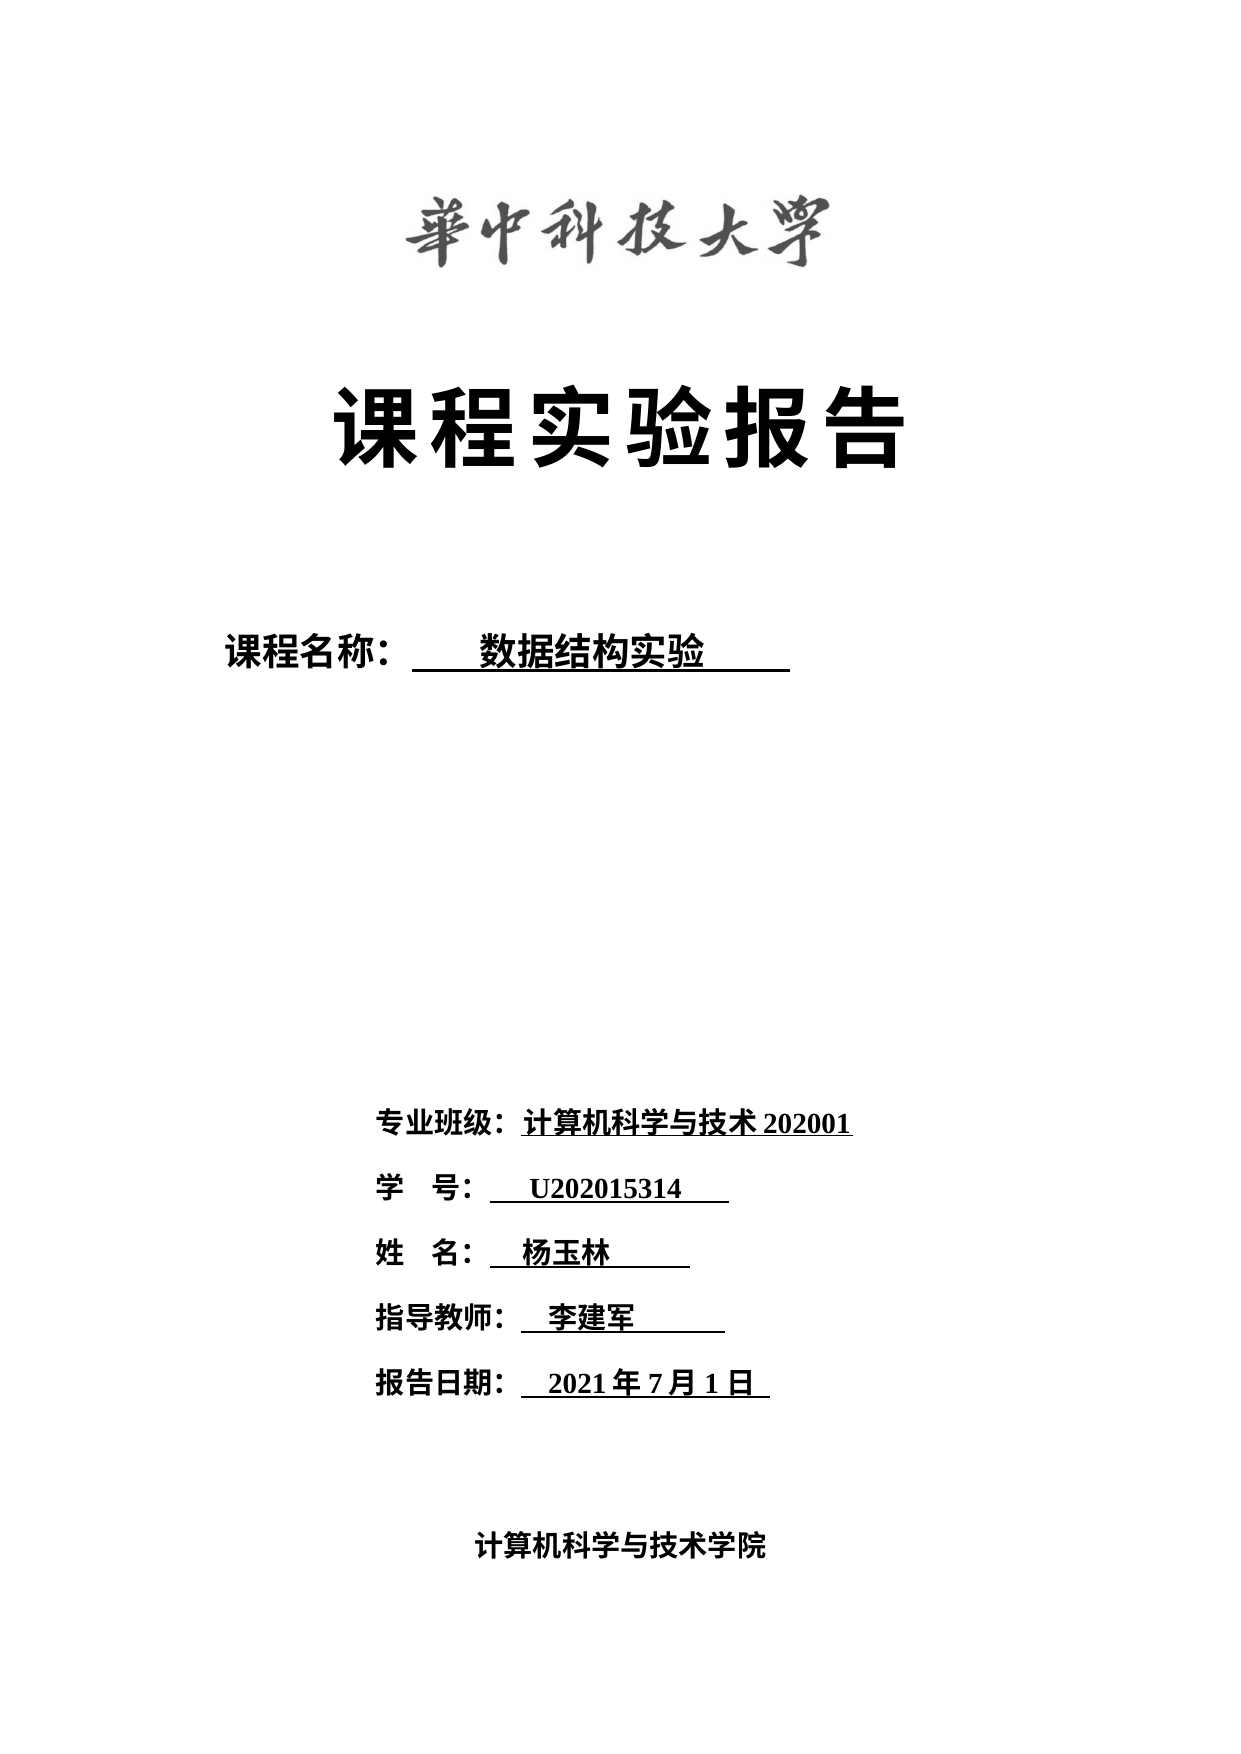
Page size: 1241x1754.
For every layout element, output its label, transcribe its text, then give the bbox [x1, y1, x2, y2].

text 课程名称： 数据结构实验 [187, 617, 1053, 682]
text 报告日期： 2021年 7月 1 日 [187, 1348, 1053, 1413]
text 课 程 实 验 报 告 [187, 357, 1053, 487]
text 专业班级： 计算机科学与技术202001 [187, 1088, 1053, 1153]
text 学 号： U202015314 [187, 1153, 1053, 1218]
text 姓 名： 杨玉林 [187, 1218, 1053, 1283]
text 计算机科学与技术学院 [187, 1511, 1053, 1576]
text 指导教师： 李建军 [187, 1283, 1053, 1348]
